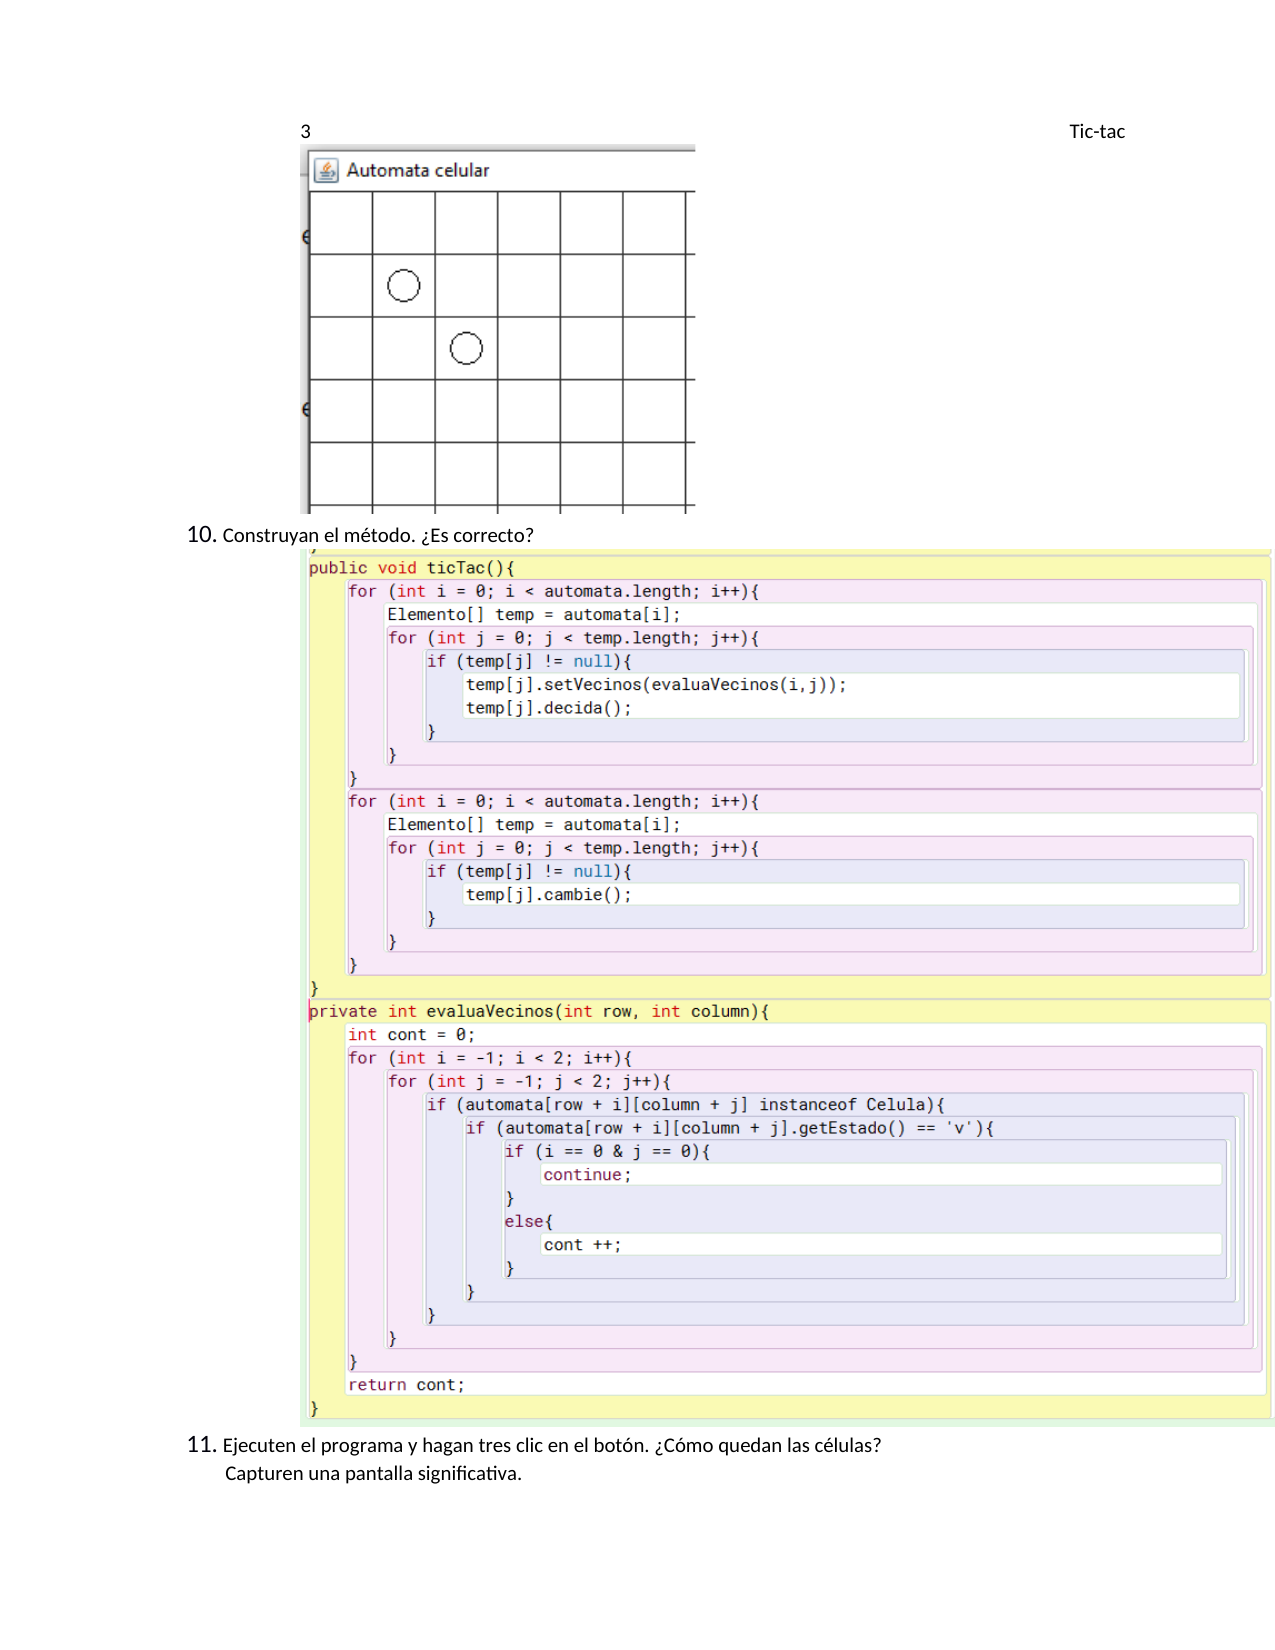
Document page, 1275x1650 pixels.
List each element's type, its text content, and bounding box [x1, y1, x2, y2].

list Ejecuten el programa y hagan tres clic en el botón. ¿Cómo quedan las células? [186, 1428, 1125, 1459]
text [300, 118, 1125, 513]
text Capturen una pantalla significativa. [225, 1460, 1125, 1485]
picture [300, 549, 1275, 1427]
list Construyan el método. ¿Es correcto? [186, 518, 1125, 548]
picture [300, 144, 696, 514]
